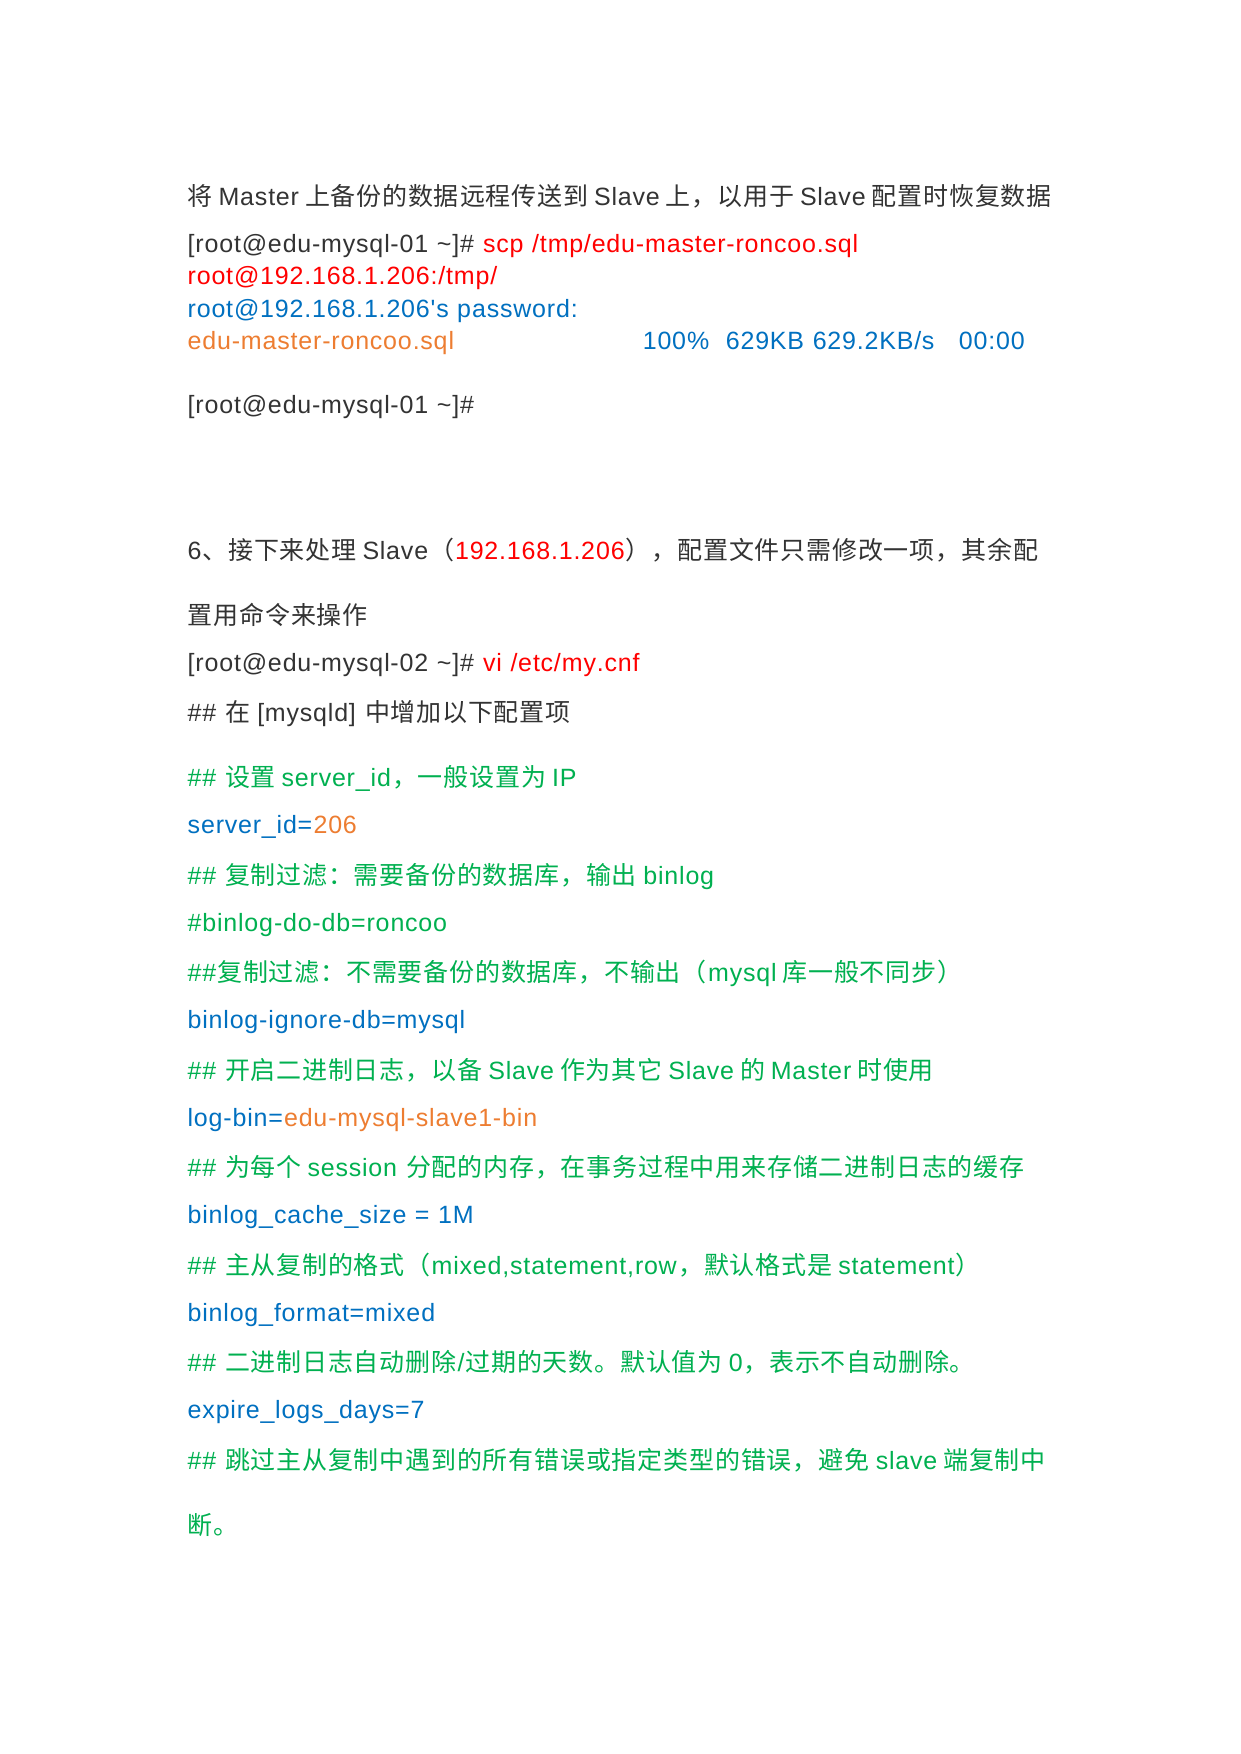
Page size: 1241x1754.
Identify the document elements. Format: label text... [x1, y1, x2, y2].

text server_id=206 [187, 808, 1053, 841]
text 将Master上备份的数据远程传送到Slave上，以用于Slave配置时恢复数据 [187, 162, 1053, 227]
text [root@edu-mysql-01 ~]# [187, 388, 1053, 421]
text ## 在 [mysqld] 中增加以下配置项 [187, 678, 1053, 743]
text log-bin=edu-mysql-slave1-bin [187, 1101, 1053, 1133]
text [root@edu-mysql-01 ~]# scp /tmp/edu-master-roncoo.sql root@192.168.1.206:/tmp/ [187, 227, 1053, 292]
text #binlog-do-db=roncoo [187, 906, 1053, 938]
text 6、接下来处理Slave（192.168.1.206），配置文件只需修改一项，其余配置用命令来操作 [187, 516, 1053, 646]
text binlog-ignore-db=mysql [187, 1003, 1053, 1036]
text [root@edu-mysql-02 ~]# vi /etc/my.cnf [187, 646, 1053, 678]
text ##复制过滤：不需要备份的数据库，不输出（mysql库一般不同步） [187, 938, 1053, 1003]
text ## 复制过滤：需要备份的数据库，输出binlog [187, 841, 1053, 906]
text binlog_cache_size = 1M [187, 1198, 1053, 1231]
text ## 跳过主从复制中遇到的所有错误或指定类型的错误，避免slave端复制中断。 [187, 1426, 1053, 1556]
text ## 主从复制的格式（mixed,statement,row，默认格式是statement） [187, 1231, 1053, 1296]
text ## 开启二进制日志，以备Slave作为其它Slave的Master时使用 [187, 1036, 1053, 1101]
text root@192.168.1.206's password: [187, 292, 1053, 324]
text edu-master-roncoo.sql 100% 629KB 629.2KB/s 00:00 [187, 324, 1053, 357]
text ## 二进制日志自动删除/过期的天数。默认值为0，表示不自动删除。 [187, 1328, 1053, 1393]
text ## 设置server_id，一般设置为IP [187, 743, 1053, 808]
text expire_logs_days=7 [187, 1393, 1053, 1426]
text binlog_format=mixed [187, 1296, 1053, 1328]
text ## 为每个session 分配的内存，在事务过程中用来存储二进制日志的缓存 [187, 1133, 1053, 1198]
